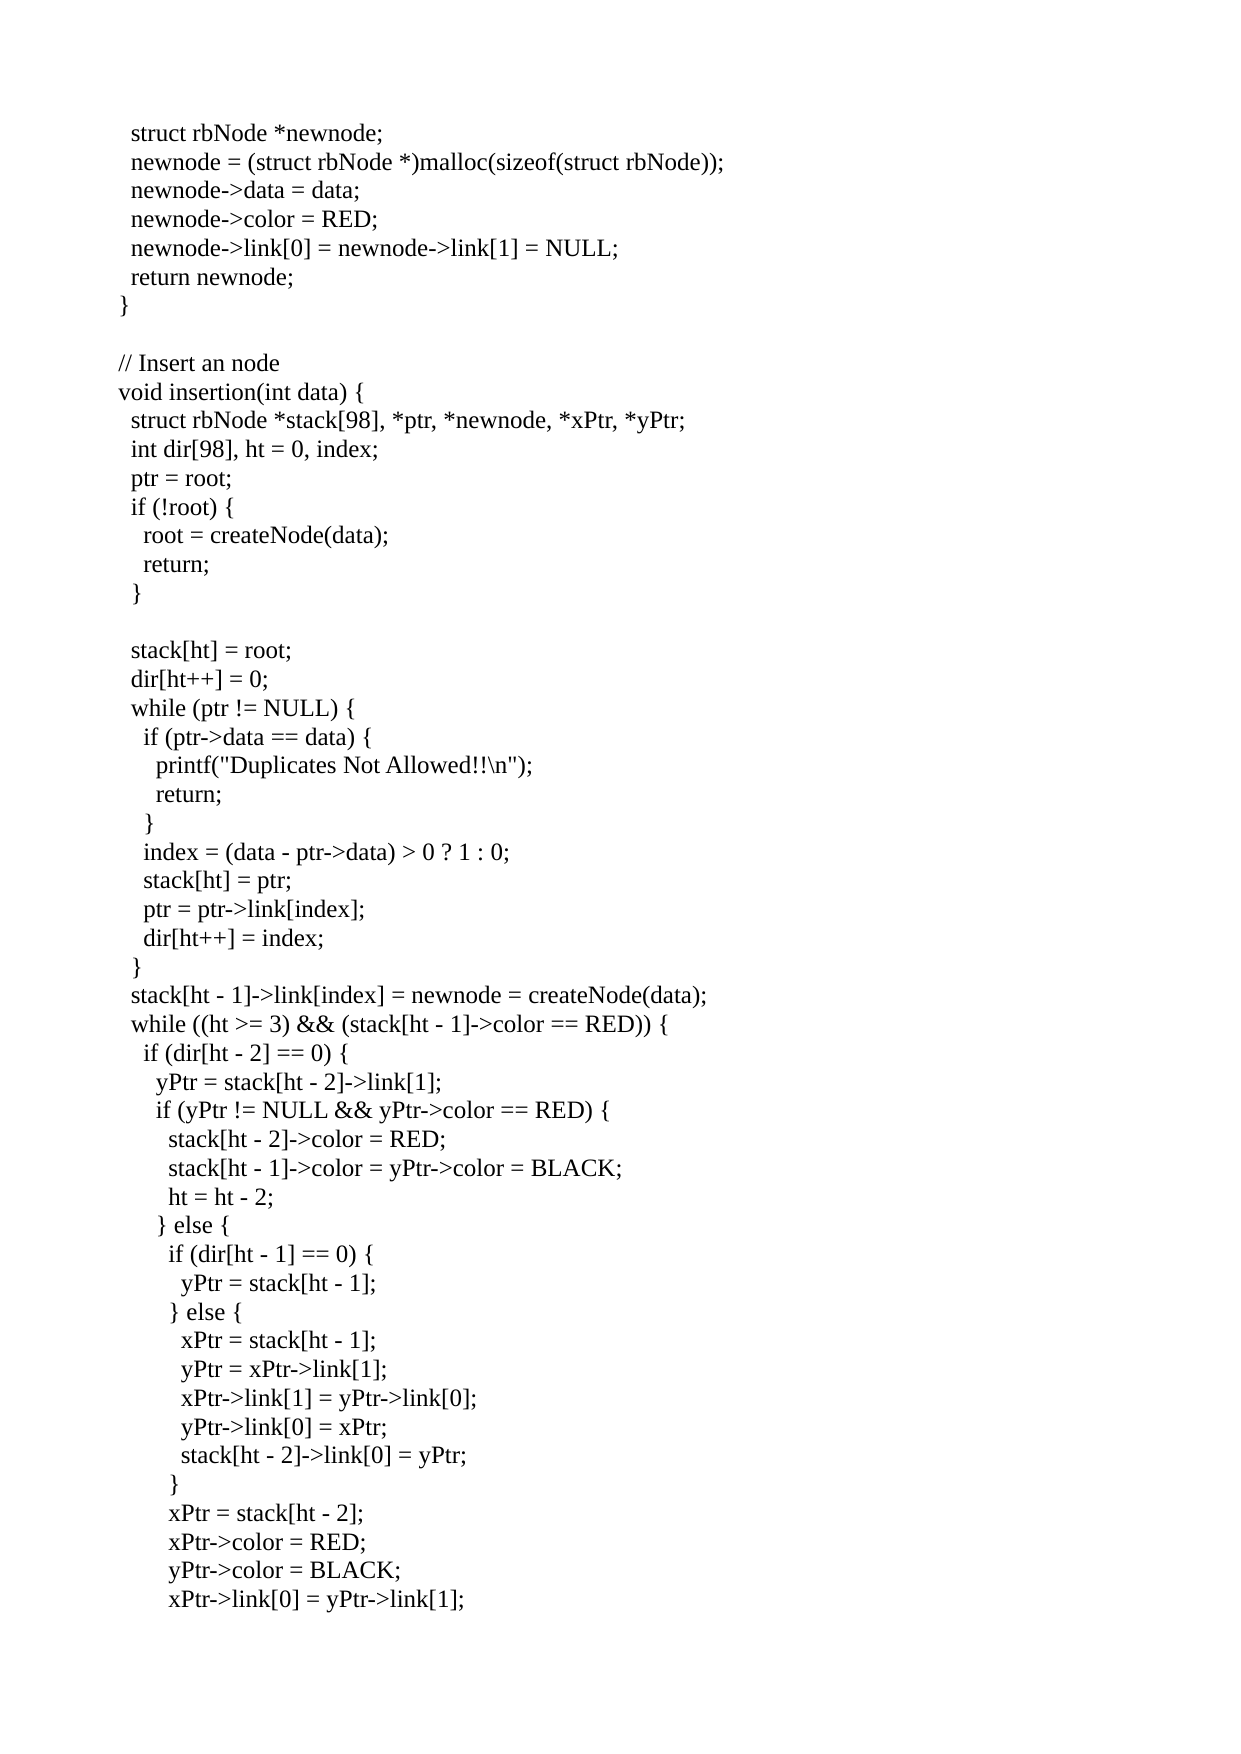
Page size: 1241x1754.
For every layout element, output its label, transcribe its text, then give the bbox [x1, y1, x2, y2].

text } [118, 291, 1122, 319]
text } else { [118, 1297, 1122, 1326]
text ptr = root; [118, 463, 1122, 492]
text if (ptr->data == data) { [118, 722, 1122, 751]
text } [118, 1469, 1122, 1498]
text stack[ht - 2]->link[0] = yPtr; [118, 1441, 1122, 1469]
text struct rbNode *stack[98], *ptr, *newnode, *xPtr, *yPtr; [118, 406, 1122, 434]
text if (dir[ht - 2] == 0) { [118, 1038, 1122, 1067]
text return; [118, 549, 1122, 578]
text yPtr->link[0] = xPtr; [118, 1412, 1122, 1441]
text if (yPtr != NULL && yPtr->color == RED) { [118, 1096, 1122, 1124]
text dir[ht++] = 0; [118, 664, 1122, 693]
text index = (data - ptr->data) > 0 ? 1 : 0; [118, 837, 1122, 866]
text xPtr->link[1] = yPtr->link[0]; [118, 1383, 1122, 1412]
text xPtr->link[0] = yPtr->link[1]; [118, 1584, 1122, 1613]
text yPtr = stack[ht - 1]; [118, 1268, 1122, 1297]
text yPtr->color = BLACK; [118, 1556, 1122, 1584]
text } [118, 578, 1122, 607]
text newnode->data = data; [118, 176, 1122, 204]
text xPtr = stack[ht - 1]; [118, 1326, 1122, 1354]
text // Insert an node [118, 348, 1122, 377]
text } [118, 808, 1122, 837]
text return; [118, 779, 1122, 808]
text printf("Duplicates Not Allowed!!\n"); [118, 751, 1122, 779]
text dir[ht++] = index; [118, 923, 1122, 952]
text } else { [118, 1211, 1122, 1239]
text struct rbNode *newnode; [118, 118, 1122, 147]
text xPtr->color = RED; [118, 1527, 1122, 1556]
text ht = ht - 2; [118, 1182, 1122, 1211]
text stack[ht - 1]->link[index] = newnode = createNode(data); [118, 981, 1122, 1009]
text newnode->link[0] = newnode->link[1] = NULL; [118, 233, 1122, 262]
text if (!root) { [118, 492, 1122, 521]
text } [118, 952, 1122, 981]
text root = createNode(data); [118, 521, 1122, 549]
text xPtr = stack[ht - 2]; [118, 1498, 1122, 1527]
text newnode = (struct rbNode *)malloc(sizeof(struct rbNode)); [118, 147, 1122, 176]
text int dir[98], ht = 0, index; [118, 434, 1122, 463]
text newnode->color = RED; [118, 204, 1122, 233]
text while (ptr != NULL) { [118, 693, 1122, 722]
text while ((ht >= 3) && (stack[ht - 1]->color == RED)) { [118, 1009, 1122, 1038]
text return newnode; [118, 262, 1122, 291]
text ptr = ptr->link[index]; [118, 894, 1122, 923]
text stack[ht] = ptr; [118, 866, 1122, 894]
text void insertion(int data) { [118, 377, 1122, 406]
text stack[ht - 1]->color = yPtr->color = BLACK; [118, 1153, 1122, 1182]
text if (dir[ht - 1] == 0) { [118, 1239, 1122, 1268]
text yPtr = xPtr->link[1]; [118, 1354, 1122, 1383]
text stack[ht] = root; [118, 636, 1122, 664]
text yPtr = stack[ht - 2]->link[1]; [118, 1067, 1122, 1096]
text stack[ht - 2]->color = RED; [118, 1124, 1122, 1153]
